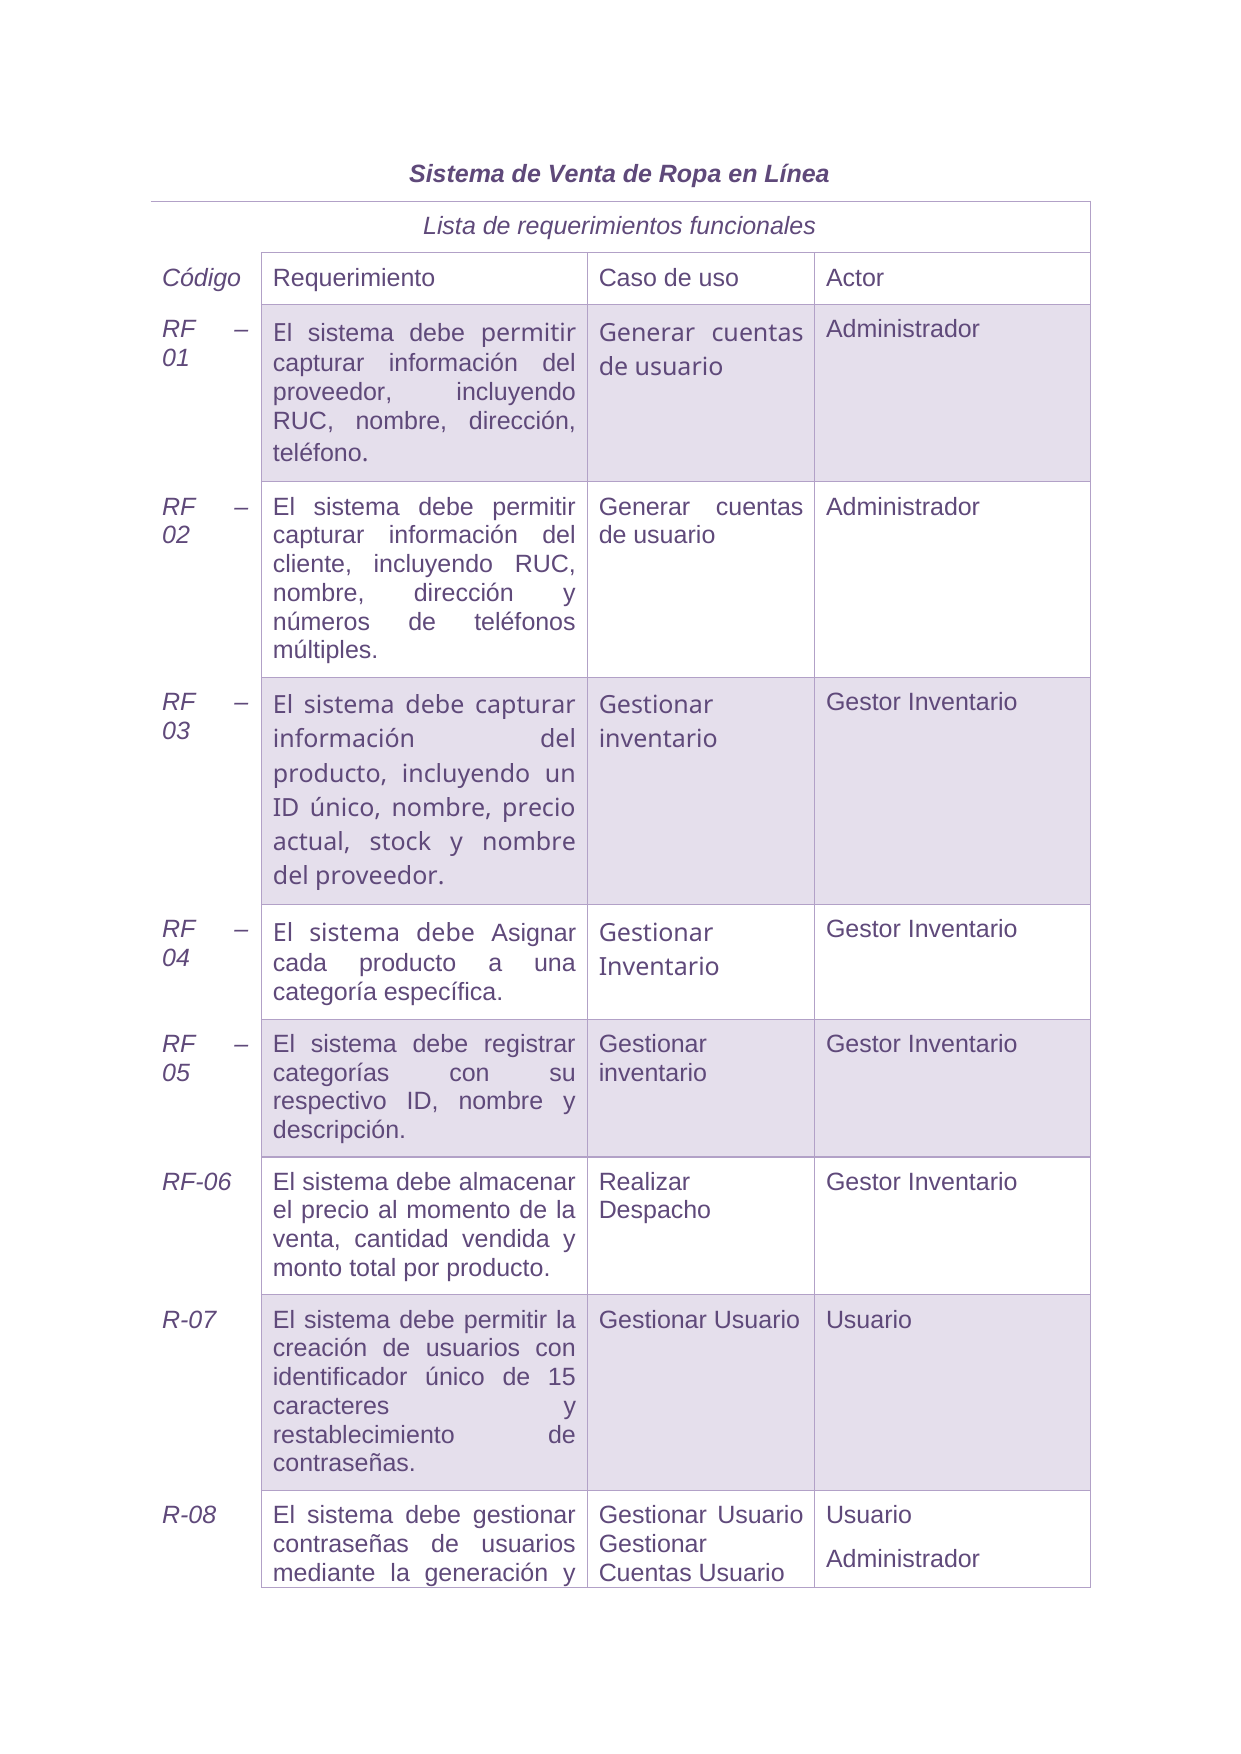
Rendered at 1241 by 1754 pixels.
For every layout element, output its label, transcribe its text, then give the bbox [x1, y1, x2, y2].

table_cell El sistema debe capturar información del producto, incluyendo un ID único, nombre, precio actual, stock y nombre del proveedor. [262, 678, 587, 904]
table_cell RF-06 [151, 1156, 261, 1294]
table_cell Usuario [815, 1295, 1090, 1490]
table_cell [588, 1491, 814, 1587]
table_cell El sistema debe Asignar cada producto a una categoría específica. [262, 905, 587, 1018]
table_cell Generar cuentas de usuario [588, 482, 814, 677]
table_cell Gestionar inventario [588, 678, 814, 904]
table_cell Lista de requerimientos funcionales [151, 202, 1090, 252]
table_cell RF – 04 [151, 904, 261, 1018]
table_header Sistema de Venta de Ropa en Línea [151, 150, 1091, 201]
table_cell El sistema debe permitir capturar información del cliente, incluyendo RUC, nombre, dirección y números de teléfonos múltiples. [262, 482, 587, 677]
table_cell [262, 1491, 587, 1587]
table_cell Gestionar Inventario [588, 905, 814, 1018]
table_cell Requerimiento [262, 253, 587, 304]
table_cell Gestor Inventario [815, 1020, 1090, 1156]
table_cell Gestionar Usuario [588, 1295, 814, 1490]
table_cell Gestor Inventario [815, 905, 1090, 1018]
table_cell Caso de uso [588, 253, 814, 304]
table_cell R-07 [151, 1294, 261, 1490]
table_cell El sistema debe registrar categorías con su respectivo ID, nombre y descripción. [262, 1020, 587, 1156]
table_cell Gestionar inventario [588, 1020, 814, 1156]
table_cell Código [151, 252, 261, 304]
table_cell RF – 01 [151, 304, 261, 481]
table_cell El sistema debe permitir la creación de usuarios con identificador único de 15 caracteres y restablecimiento de contraseñas. [262, 1295, 587, 1490]
table_cell El sistema debe almacenar el precio al momento de la venta, cantidad vendida y monto total por producto. [262, 1158, 587, 1294]
table_cell Actor [815, 253, 1090, 304]
table_cell Generar cuentas de usuario [588, 305, 814, 481]
table_cell El sistema debe permitir capturar información del proveedor, incluyendo RUC, nombre, dirección, teléfono. [262, 305, 587, 481]
table_cell Administrador [815, 482, 1090, 677]
table_cell Gestor Inventario [815, 1158, 1090, 1294]
table_cell RF – 03 [151, 677, 261, 904]
table_cell Administrador [815, 305, 1090, 481]
table_cell Gestor Inventario [815, 678, 1090, 904]
table_cell RF – 05 [151, 1019, 261, 1156]
table_cell RF – 02 [151, 481, 261, 677]
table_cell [815, 1491, 1090, 1587]
table_cell Realizar Despacho [588, 1158, 814, 1294]
table_cell R-08 [151, 1490, 261, 1587]
